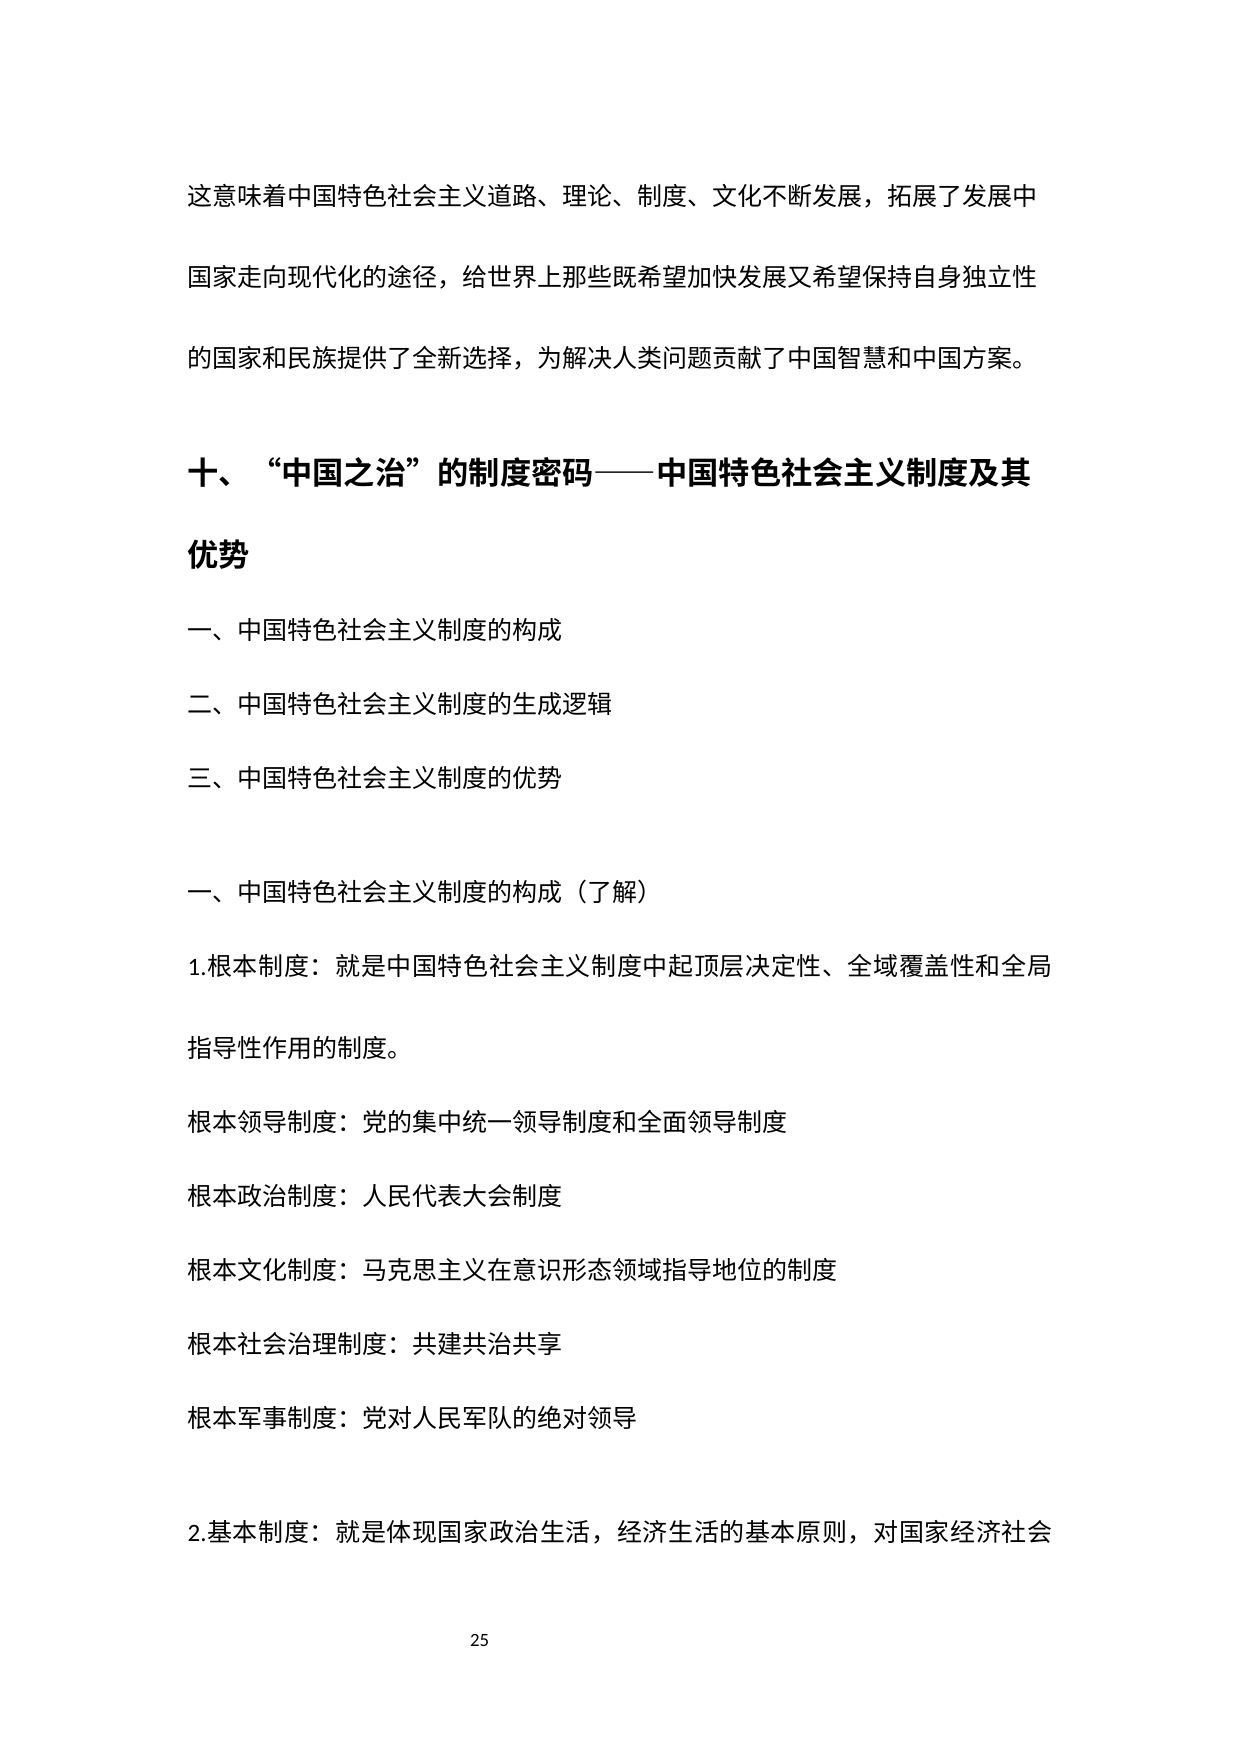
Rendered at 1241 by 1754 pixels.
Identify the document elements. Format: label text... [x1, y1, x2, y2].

text 十、“中国之治”的制度密码——中国特色社会主义制度及其优势 [187, 439, 1053, 585]
text 根本政治制度：人民代表大会制度 [187, 1162, 1053, 1227]
text 根本领导制度：党的集中统一领导制度和全面领导制度 [187, 1088, 1053, 1153]
text 根本文化制度：马克思主义在意识形态领域指导地位的制度 [187, 1236, 1053, 1301]
list 这意味着中国特色社会主义道路、理论、制度、文化不断发展，拓展了发展中国家走向现代化的途径，给世界上那些既希望加快发展又希望保持自身独立性的国家和民族提供了全新选择，为解决人类问题贡献了中国智慧和中国方案。 [187, 162, 1053, 389]
text 根本社会治理制度：共建共治共享 [187, 1310, 1053, 1375]
text 三、中国特色社会主义制度的优势 [187, 744, 1053, 809]
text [187, 1498, 1053, 1563]
text 1.根本制度：就是中国特色社会主义制度中起顶层决定性、全域覆盖性和全局指导性作用的制度。 [187, 932, 1053, 1079]
text 一、中国特色社会主义制度的构成（了解） [187, 858, 1053, 923]
text 一、中国特色社会主义制度的构成 [187, 596, 1053, 661]
text 根本军事制度：党对人民军队的绝对领导 [187, 1384, 1053, 1449]
text 二、中国特色社会主义制度的生成逻辑 [187, 670, 1053, 735]
